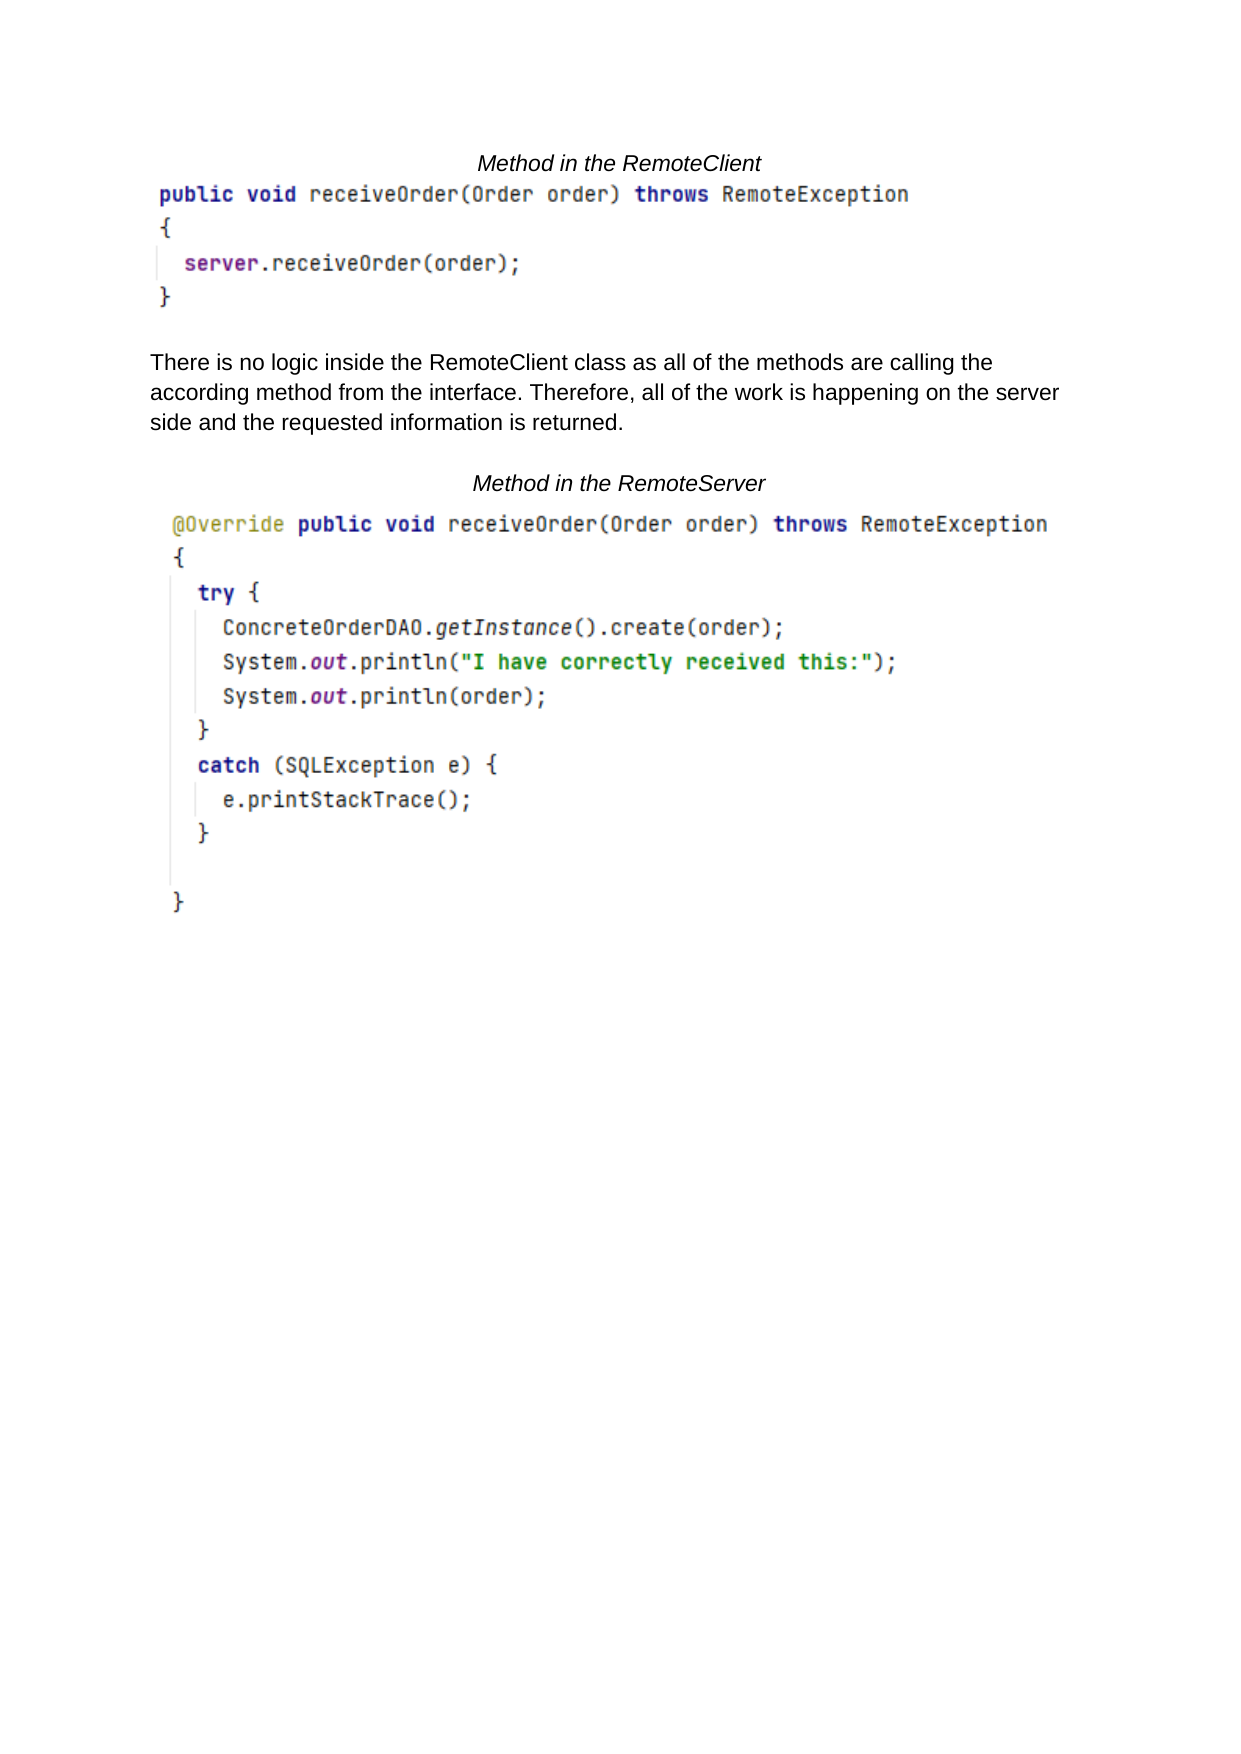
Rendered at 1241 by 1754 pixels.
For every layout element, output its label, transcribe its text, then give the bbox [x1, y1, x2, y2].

text Method in the RemoteServer [150, 469, 1090, 496]
text Method in the RemoteClient [150, 150, 1090, 176]
picture [150, 180, 919, 315]
text There is no logic inside the RemoteClient class as all of the methods are calling the according method from the interface. Therefore, all of the work is happening on the server side and the requested information is returned. [150, 349, 1090, 435]
picture [165, 499, 1075, 917]
